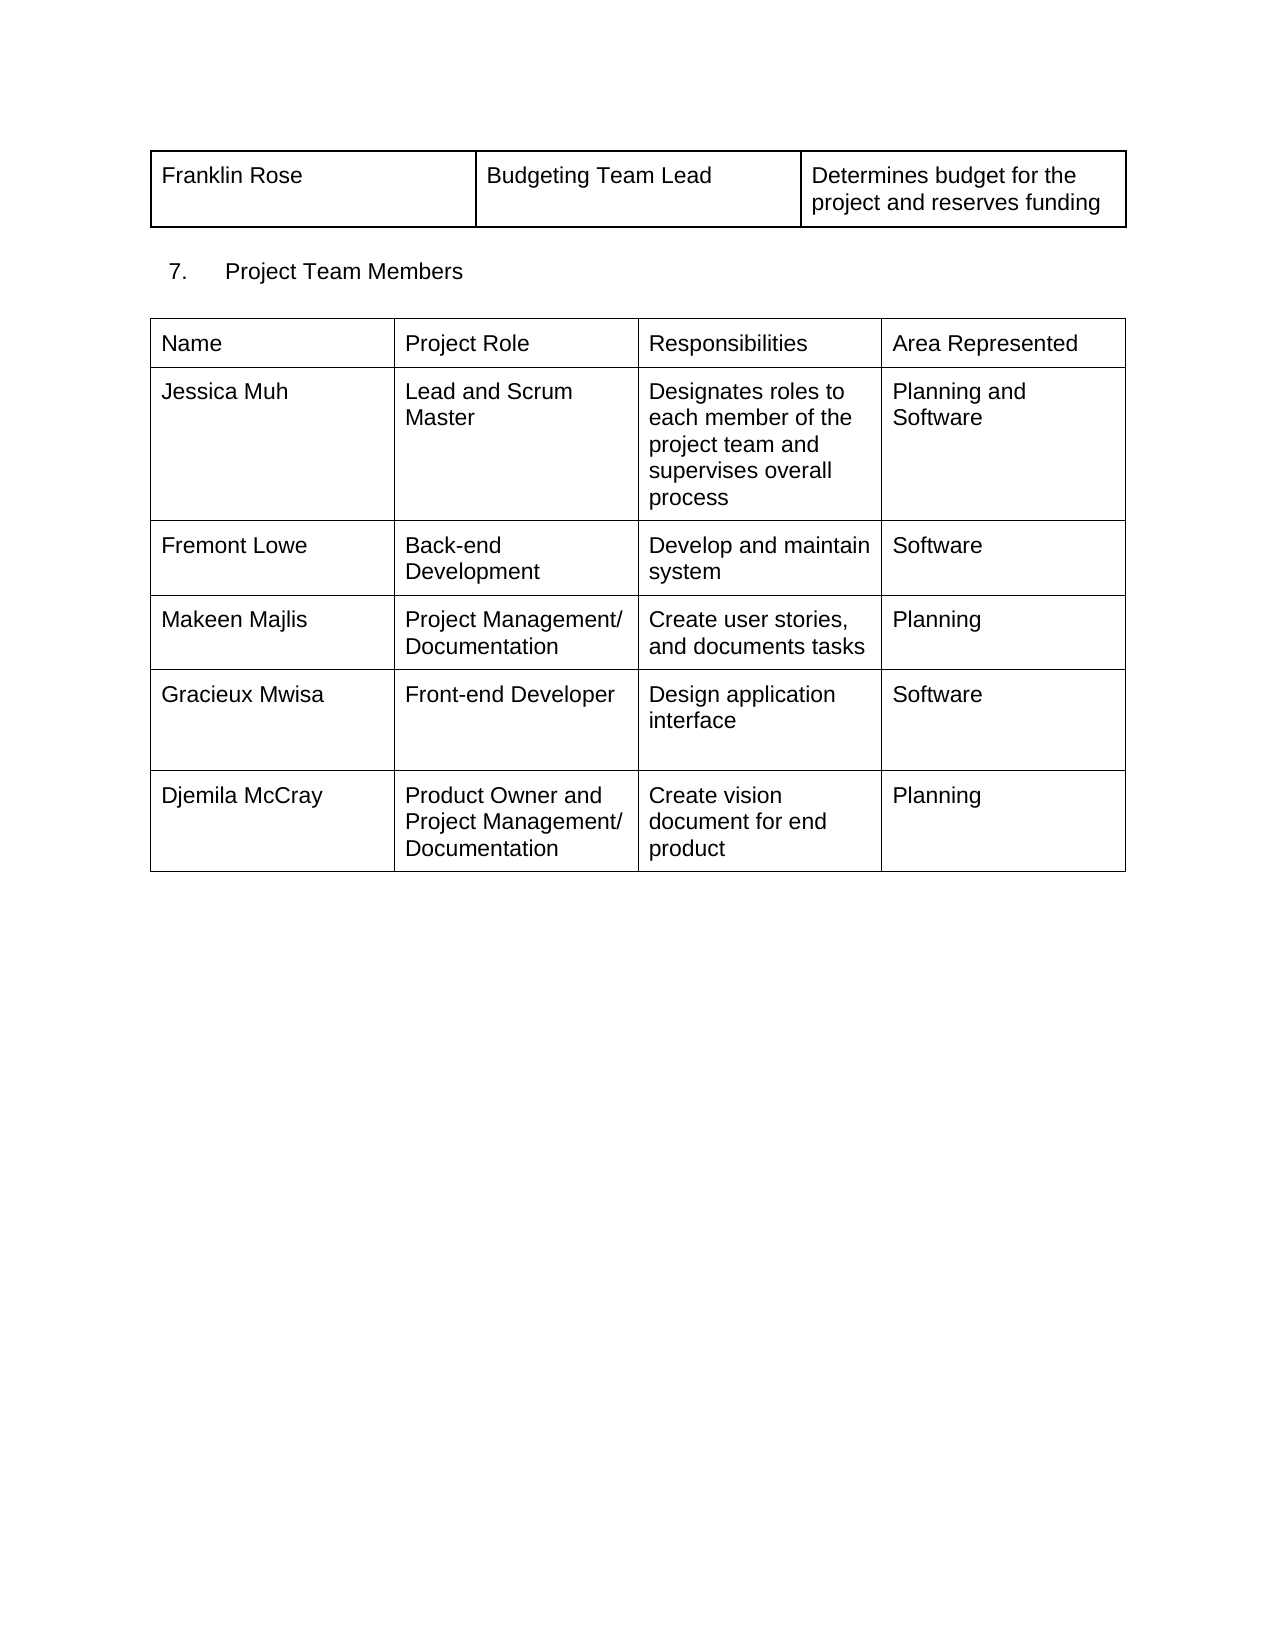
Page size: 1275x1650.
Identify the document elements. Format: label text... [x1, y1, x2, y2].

table_header Project Role [395, 319, 638, 367]
table_cell Budgeting Team Lead [477, 152, 800, 226]
table_cell Front-end Developer [395, 670, 638, 770]
table_cell Design application interface [639, 670, 881, 770]
table_header Name [151, 319, 394, 367]
table_cell Djemila McCray [151, 771, 394, 871]
table_cell Lead and Scrum Master [395, 368, 638, 520]
table_cell Designates roles to each member of the project team and supervises overall process [639, 368, 881, 520]
table_cell Software [882, 670, 1125, 770]
table_cell Jessica Muh [151, 368, 394, 520]
table_cell Makeen Majlis [151, 596, 394, 669]
table_cell Gracieux Mwisa [151, 670, 394, 770]
table_header Responsibilities [639, 319, 881, 367]
table_cell Franklin Rose [152, 152, 475, 226]
table_cell Develop and maintain system [639, 521, 881, 595]
table_cell Create vision document for end product [639, 771, 881, 871]
table_cell Project Management/ Documentation [395, 596, 638, 669]
table_cell Software [882, 521, 1125, 595]
table_cell Product Owner and Project Management/ Documentation [395, 771, 638, 871]
list Project Team Members [187, 258, 1125, 284]
table_cell Determines budget for the project and reserves funding [802, 152, 1125, 226]
table_cell Planning and Software [882, 368, 1125, 520]
table_cell Planning [882, 771, 1125, 871]
table_cell Create user stories, and documents tasks [639, 596, 881, 669]
table_cell Fremont Lowe [151, 521, 394, 595]
table_cell Planning [882, 596, 1125, 669]
table_header Area Represented [882, 319, 1125, 367]
table_cell Back-end Development [395, 521, 638, 595]
